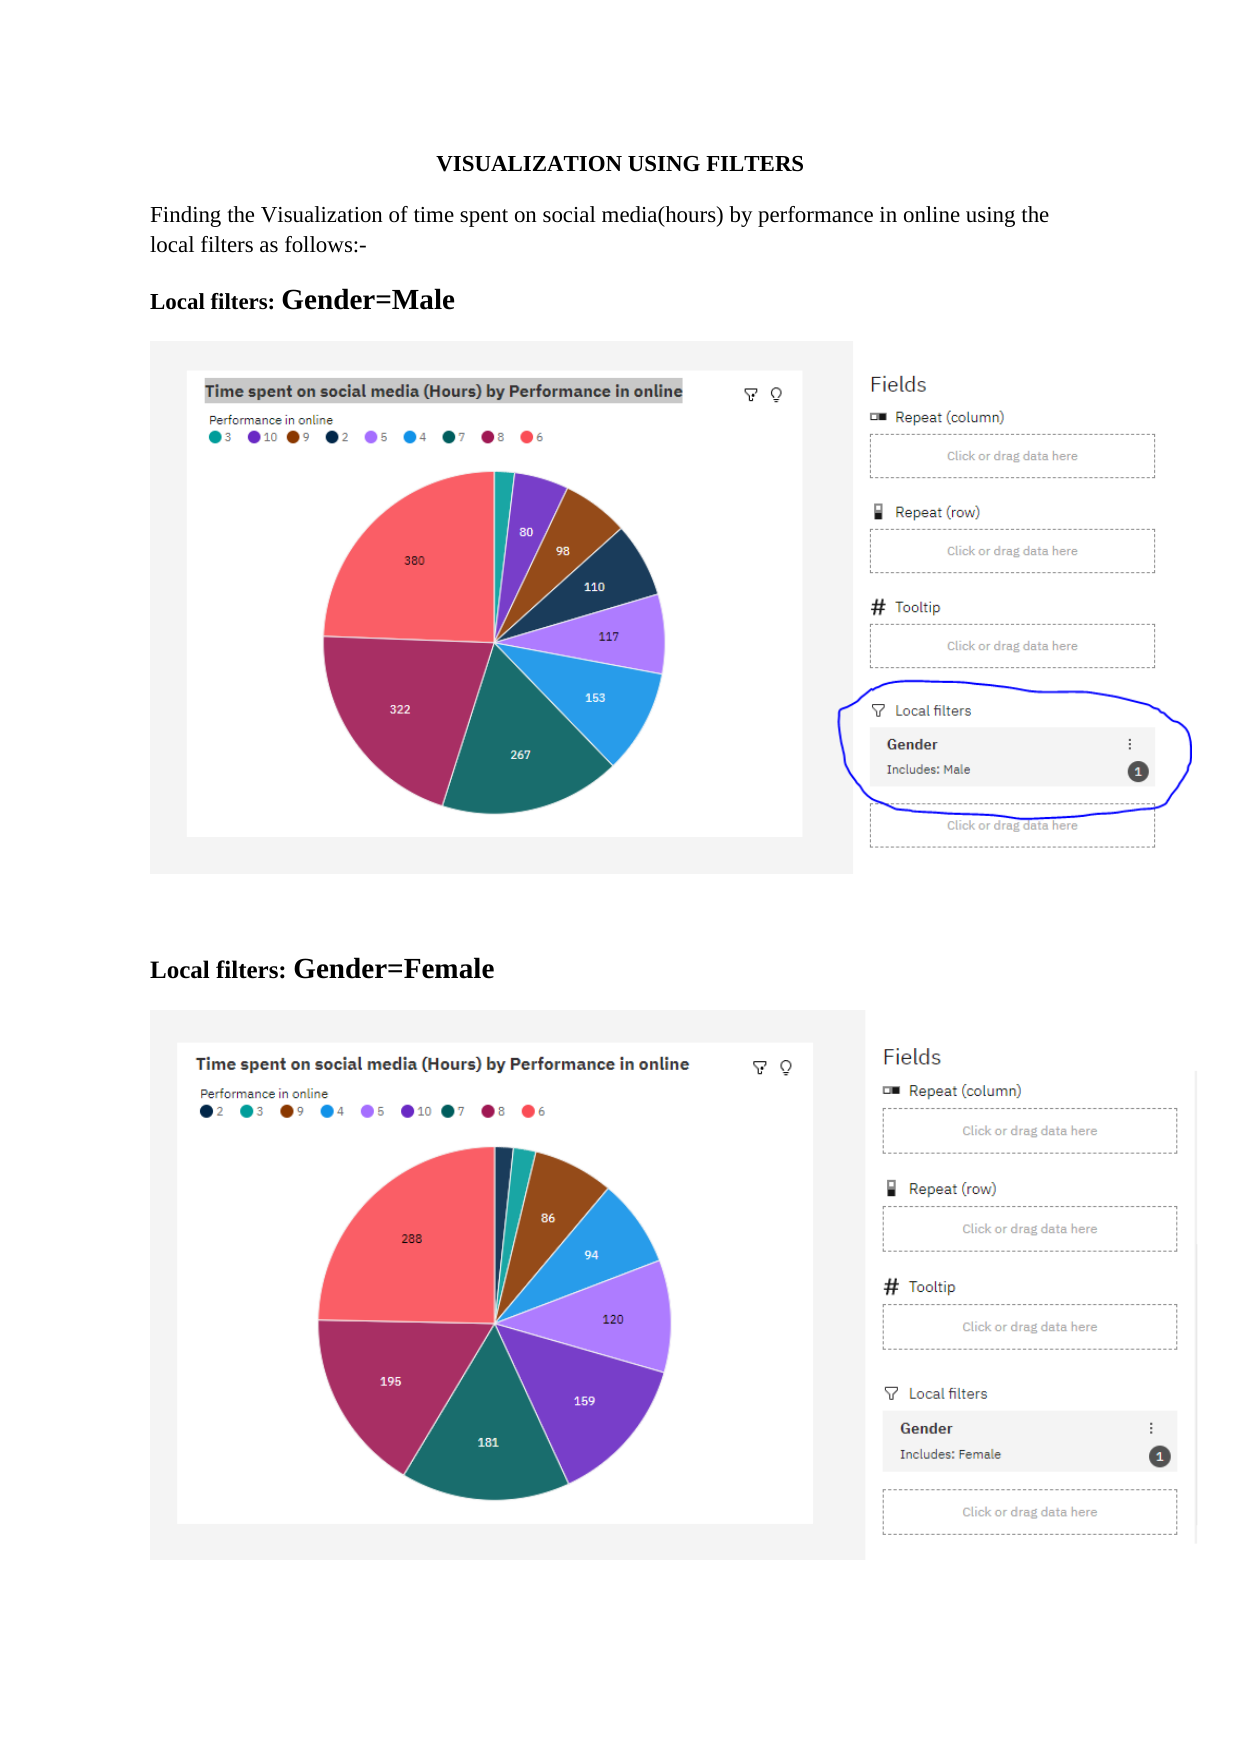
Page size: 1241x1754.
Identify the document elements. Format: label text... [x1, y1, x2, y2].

picture [150, 1010, 1198, 1560]
picture [150, 341, 1192, 874]
text Local filters: Gender=Male [150, 282, 1090, 316]
text Finding the Visualization of time spent on social media(hours) by performance in online using the local filters as follows:- [150, 201, 1090, 258]
text Local filters: Gender=Female [150, 951, 1090, 985]
text VISUALIZATION USING FILTERS [150, 150, 1090, 176]
